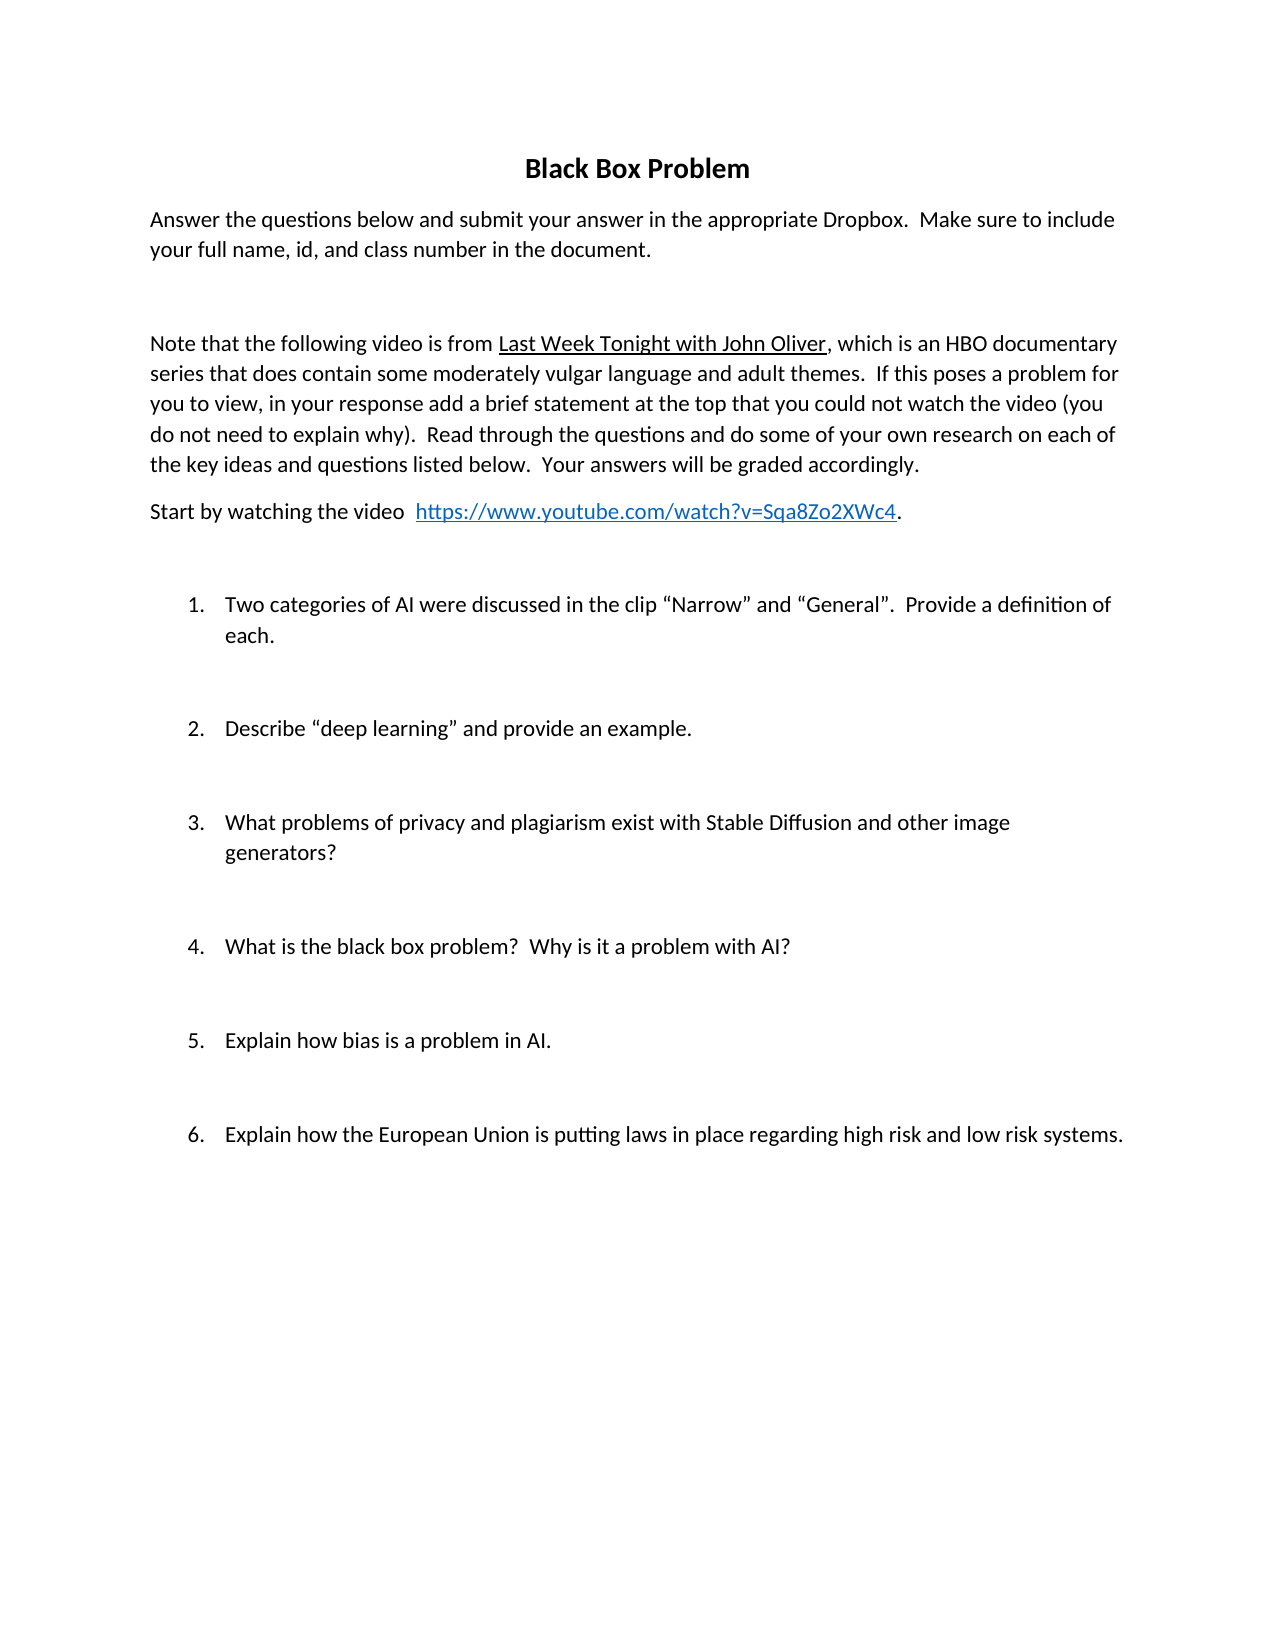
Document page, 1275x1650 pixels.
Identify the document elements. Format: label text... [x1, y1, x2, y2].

list Describe “deep learning” and provide an example. [187, 714, 1125, 742]
text Answer the questions below and submit your answer in the appropriate Dropbox. Make sure to include your full name, id, and class number in the document. [150, 205, 1125, 263]
list What is the black box problem? Why is it a problem with AI? [187, 932, 1125, 960]
list What problems of privacy and plagiarism exist with Stable Diffusion and other image generators? [187, 808, 1125, 866]
text Black Box Problem [150, 150, 1125, 186]
list Two categories of AI were discussed in the clip “Narrow” and “General”. Provide a definition of each. [187, 591, 1125, 649]
text Note that the following video is from Last Week Tonight with John Oliver, which is an HBO documentary series that does contain some moderately vulgar language and adult themes. If this poses a problem for you to view, in your response add a brief statement at the top that you could not watch the video (you do not need to explain why). Read through the questions and do some of your own research on each of the key ideas and questions listed below. Your answers will be graded accordingly. [150, 329, 1125, 478]
list Explain how bias is a problem in AI. [187, 1026, 1125, 1054]
list Explain how the European Union is putting laws in place regarding high risk and low risk systems. [187, 1120, 1125, 1148]
text Start by watching the video https://www.youtube.com/watch?v=Sqa8Zo2XWc4. [150, 497, 1125, 525]
